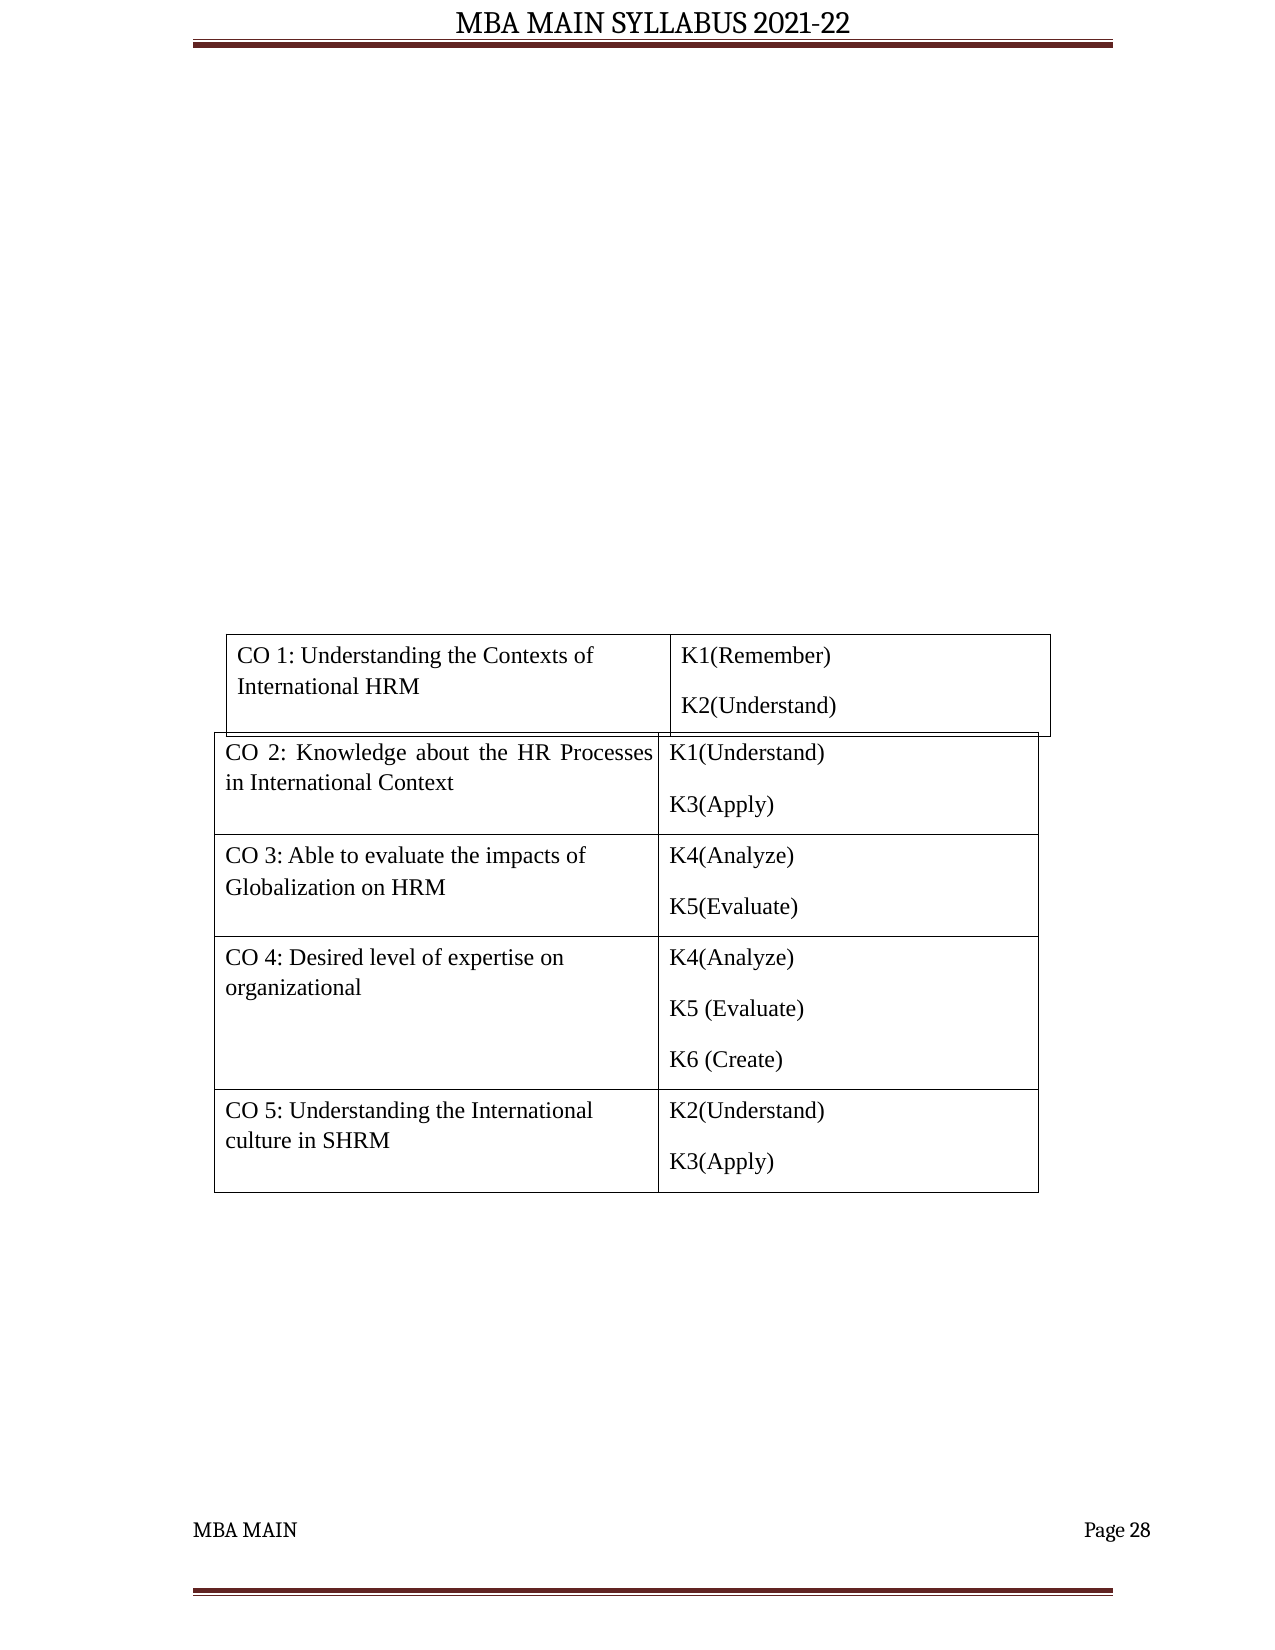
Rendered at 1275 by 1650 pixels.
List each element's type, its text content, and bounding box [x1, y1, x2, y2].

table_header K1(Understand) K3(Apply) [659, 733, 1038, 834]
table_cell CO 5: Understanding the International culture in SHRM [215, 1090, 658, 1192]
table_cell CO 1: Understanding the Contexts of International HRM [227, 635, 670, 732]
table_cell CO 3: Able to evaluate the impacts of Globalization on HRM [215, 835, 658, 936]
table_cell K1(Remember) K2(Understand) [671, 635, 1050, 736]
table_cell CO 4: Desired level of expertise on organizational [215, 937, 658, 1089]
table_cell K4(Analyze) K5(Evaluate) [659, 835, 1038, 936]
table_cell K4(Analyze) K5 (Evaluate) K6 (Create) [659, 937, 1038, 1089]
table_cell K2(Understand) K3(Apply) [659, 1090, 1038, 1192]
table_header CO 2: Knowledge about the HR Processes in International Context [215, 733, 658, 834]
